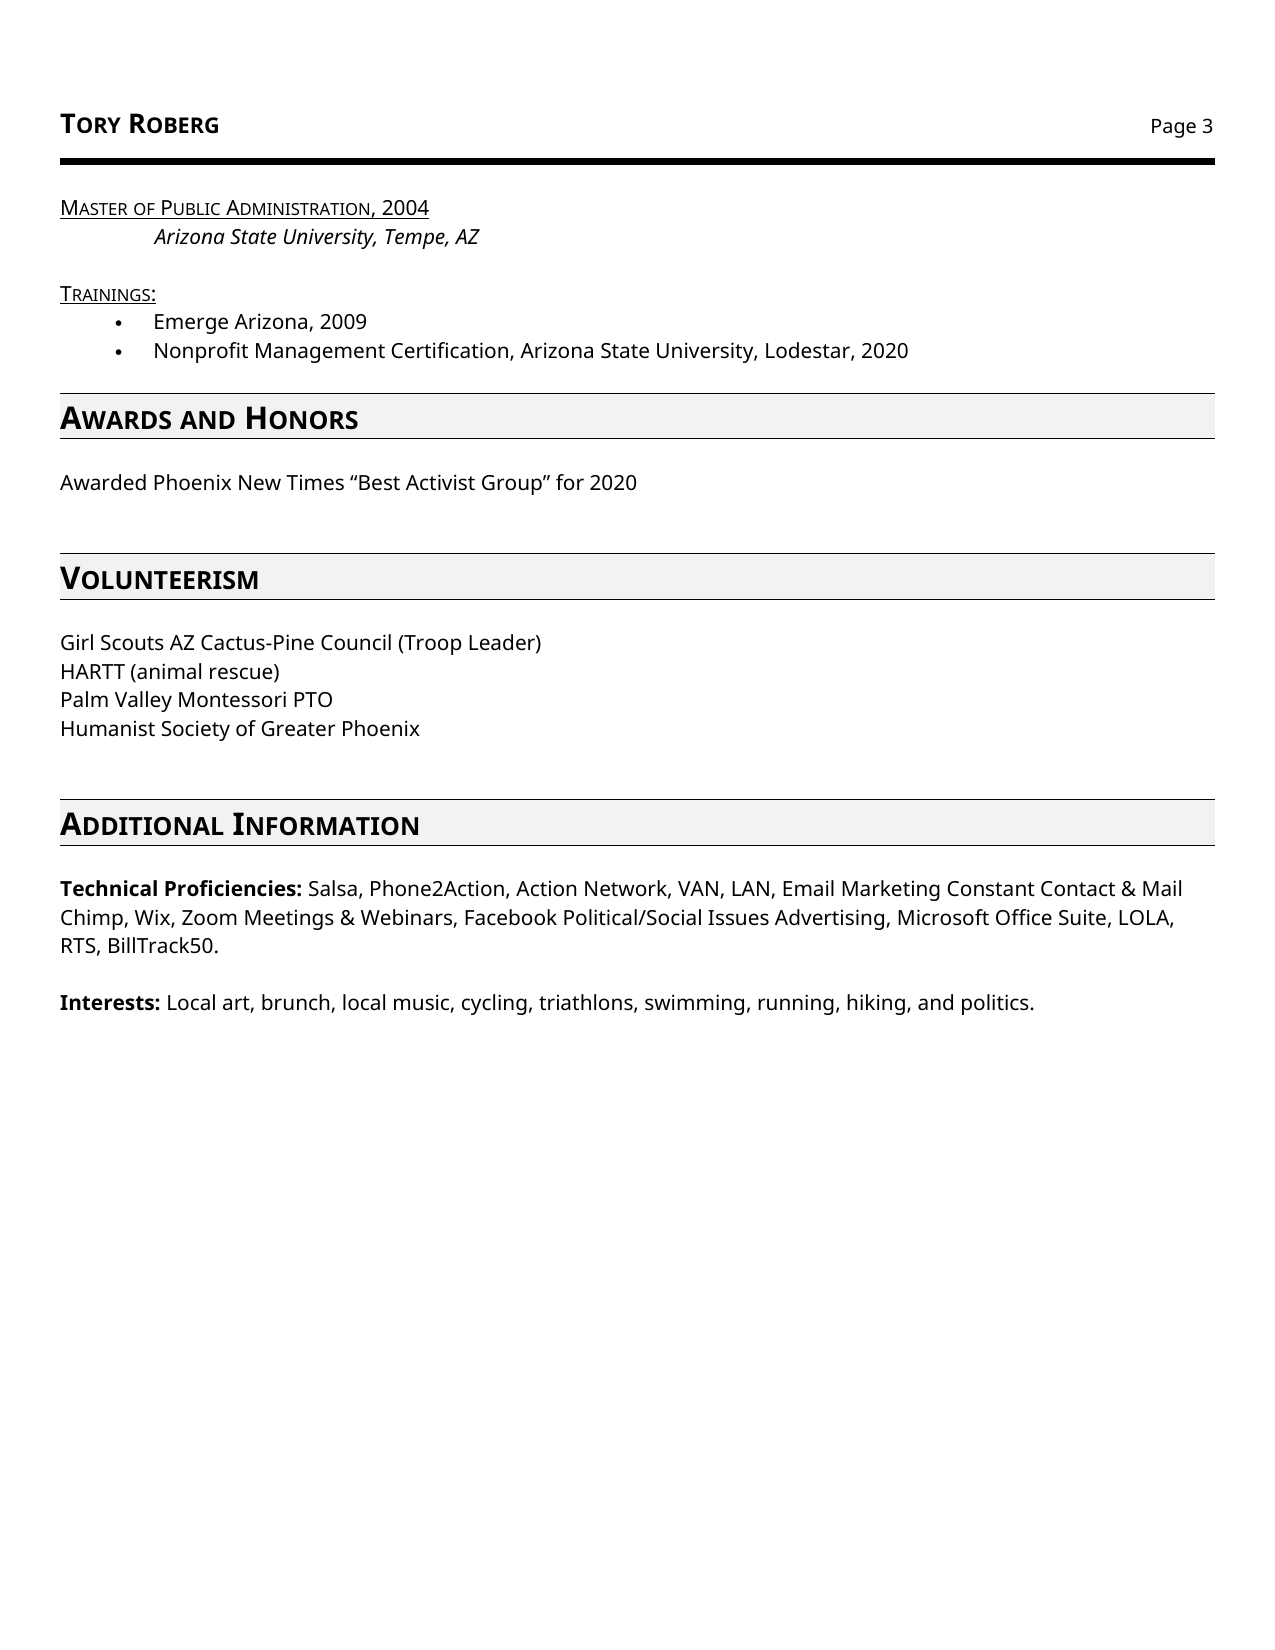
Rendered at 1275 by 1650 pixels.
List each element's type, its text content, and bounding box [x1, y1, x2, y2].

text Girl Scouts AZ Cactus-Pine Council (Troop Leader) [60, 628, 1215, 657]
text HARTT (animal rescue) [60, 657, 1215, 685]
text Master of Public Administration, 2004 [60, 193, 1215, 222]
text Palm Valley Montessori PTO [60, 685, 1215, 714]
text Awarded Phoenix New Times “Best Activist Group” for 2020 [60, 468, 1215, 496]
text Volunteerism [60, 554, 1215, 599]
text Arizona State University, Tempe, AZ [60, 222, 1215, 250]
text Technical Proficiencies: Salsa, Phone2Action, Action Network, VAN, LAN, Email Marketing Constant Contact & Mail Chimp, Wix, Zoom Meetings & Webinars, Facebook Political/Social Issues Advertising, Microsoft Office Suite, LOLA, RTS, BillTrack50. [60, 874, 1215, 959]
list Emerge Arizona, 2009 [116, 307, 1215, 336]
text Trainings: [60, 279, 1215, 307]
list Nonprofit Management Certification, Arizona State University, Lodestar, 2020 [116, 336, 1215, 364]
text Humanist Society of Greater Phoenix [60, 714, 1215, 742]
text Awards and Honors [60, 394, 1215, 438]
text Interests: Local art, brunch, local music, cycling, triathlons, swimming, running, hiking, and politics. [60, 988, 1215, 1016]
text Additional Information [60, 800, 1215, 845]
